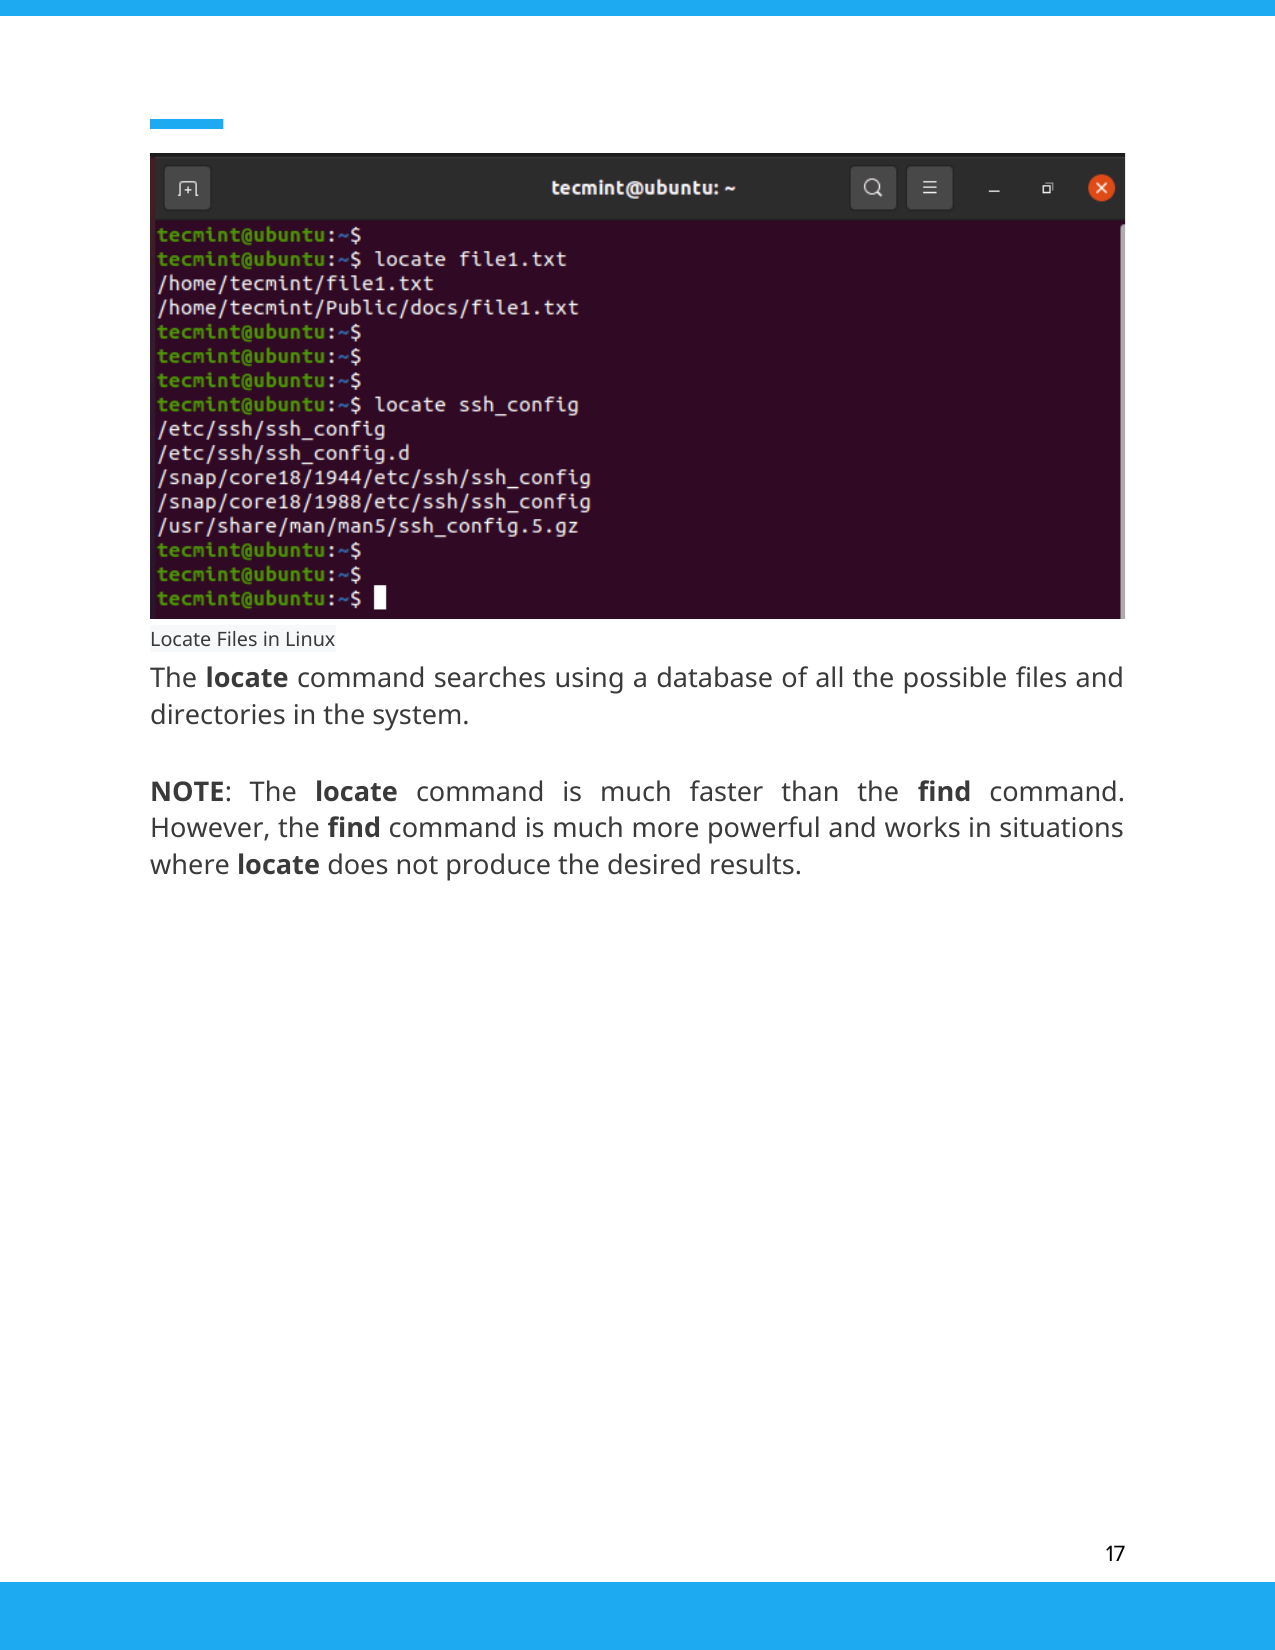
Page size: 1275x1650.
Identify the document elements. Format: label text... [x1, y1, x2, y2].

picture [0, 1582, 1275, 1650]
picture [0, 0, 1275, 16]
text NOTE: The locate command is much faster than the find command. However, the find command is much more powerful and works in situations where locate does not produce the desired results. [150, 772, 1125, 883]
text The locate command searches using a database of all the possible files and directories in the system. [150, 659, 1125, 732]
text Locate Files in Linux [150, 619, 1125, 652]
picture [150, 153, 1125, 619]
picture [150, 119, 224, 129]
